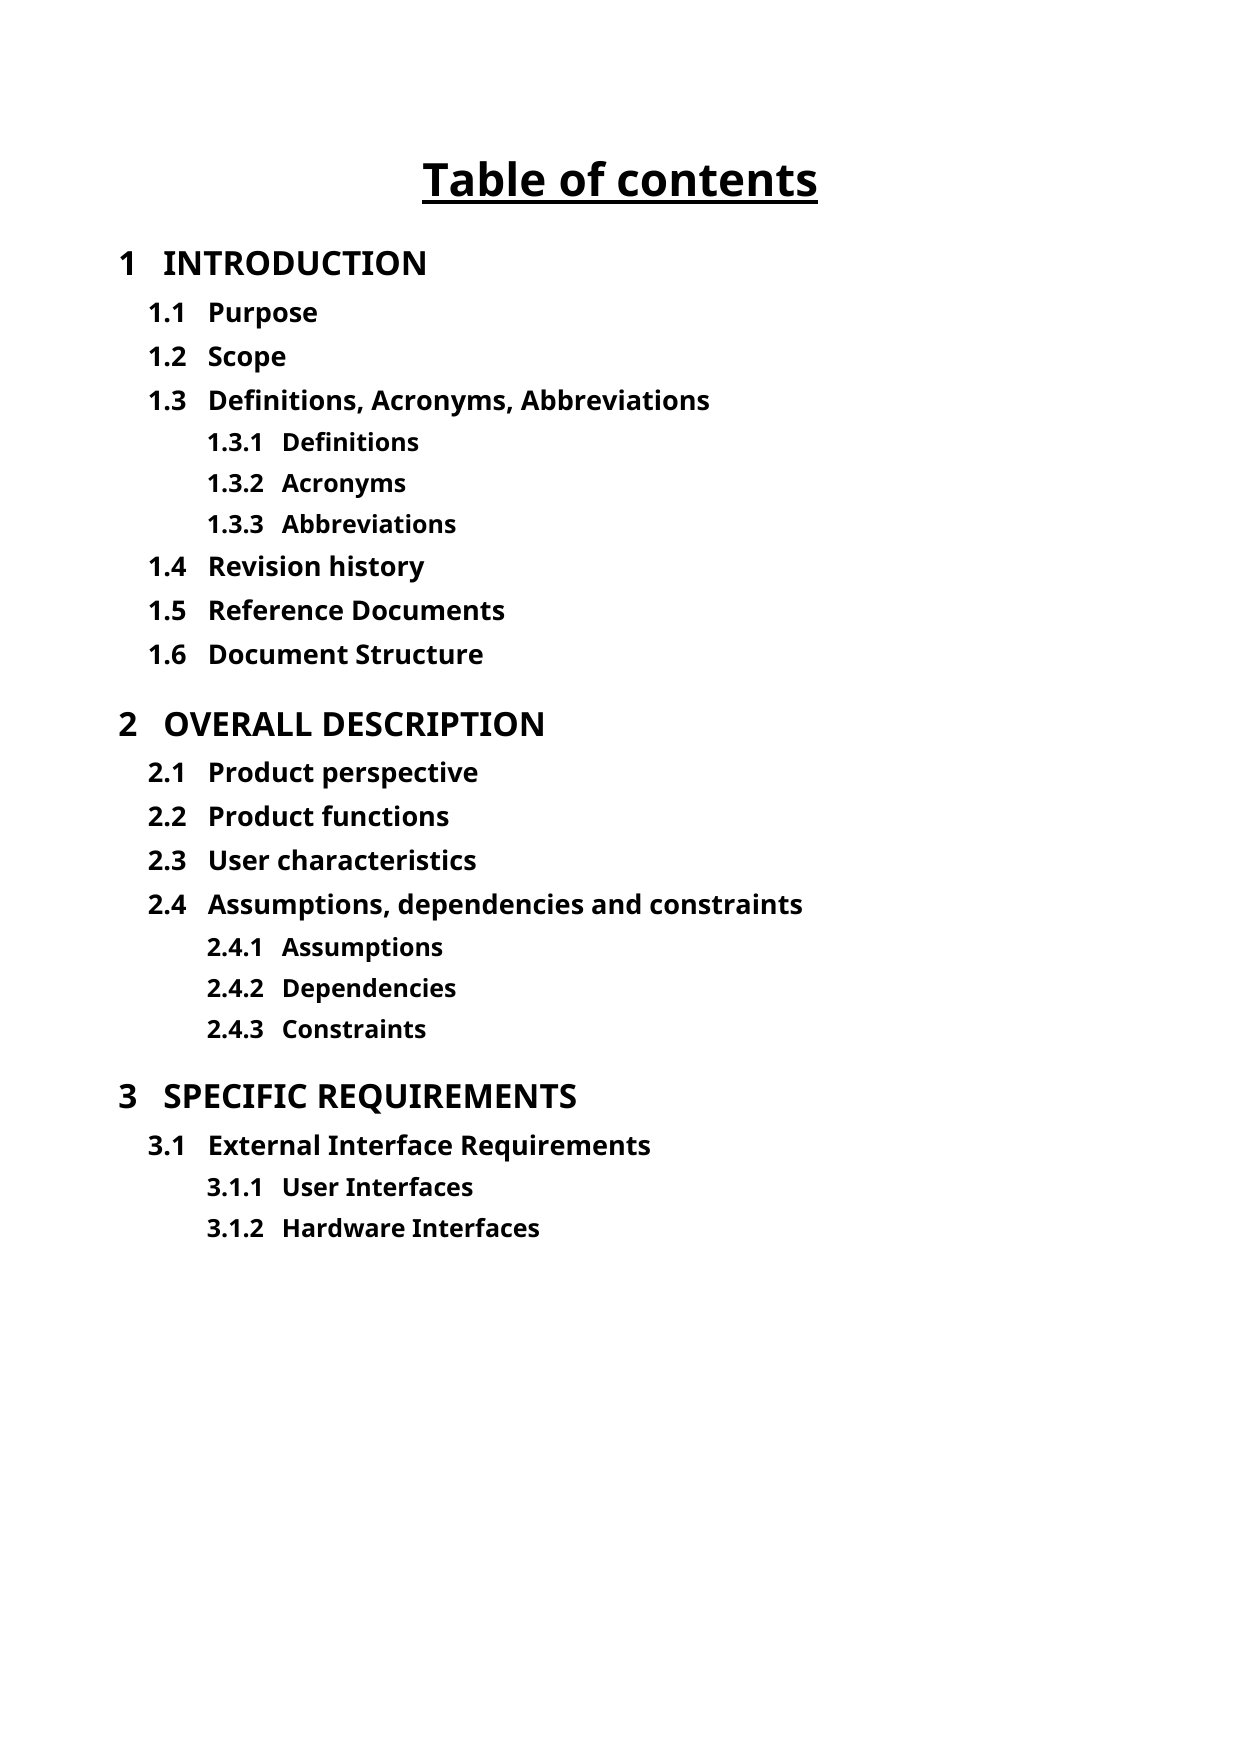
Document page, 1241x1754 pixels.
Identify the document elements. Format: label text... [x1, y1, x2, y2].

subtitle Document Structure [148, 636, 1122, 672]
subtitle INTRODUCTION [118, 240, 1122, 285]
subtitle Reference Documents [148, 592, 1122, 628]
subtitle Constraints [207, 1011, 1122, 1045]
subtitle Product functions [148, 797, 1122, 834]
subtitle User characteristics [148, 841, 1122, 878]
subtitle Hardware Interfaces [207, 1211, 1122, 1245]
subtitle Scope [148, 337, 1122, 374]
subtitle Purpose [148, 293, 1122, 330]
subtitle OVERALL DESCRIPTION [118, 700, 1122, 746]
subtitle Definitions, Acronyms, Abbreviations [148, 381, 1122, 418]
subtitle Product perspective [148, 753, 1122, 790]
subtitle Abbreviations [207, 507, 1122, 541]
subtitle External Interface Requirements [148, 1126, 1122, 1163]
subtitle Acronyms [207, 466, 1122, 500]
subtitle SPECIFIC REQUIREMENTS [118, 1073, 1122, 1118]
subtitle Table of contents [118, 148, 1122, 210]
subtitle Revision history [148, 548, 1122, 584]
subtitle Dependencies [207, 970, 1122, 1004]
subtitle Definitions [207, 425, 1122, 459]
subtitle User Interfaces [207, 1170, 1122, 1204]
subtitle Assumptions [207, 929, 1122, 963]
subtitle Assumptions, dependencies and constraints [148, 885, 1122, 922]
